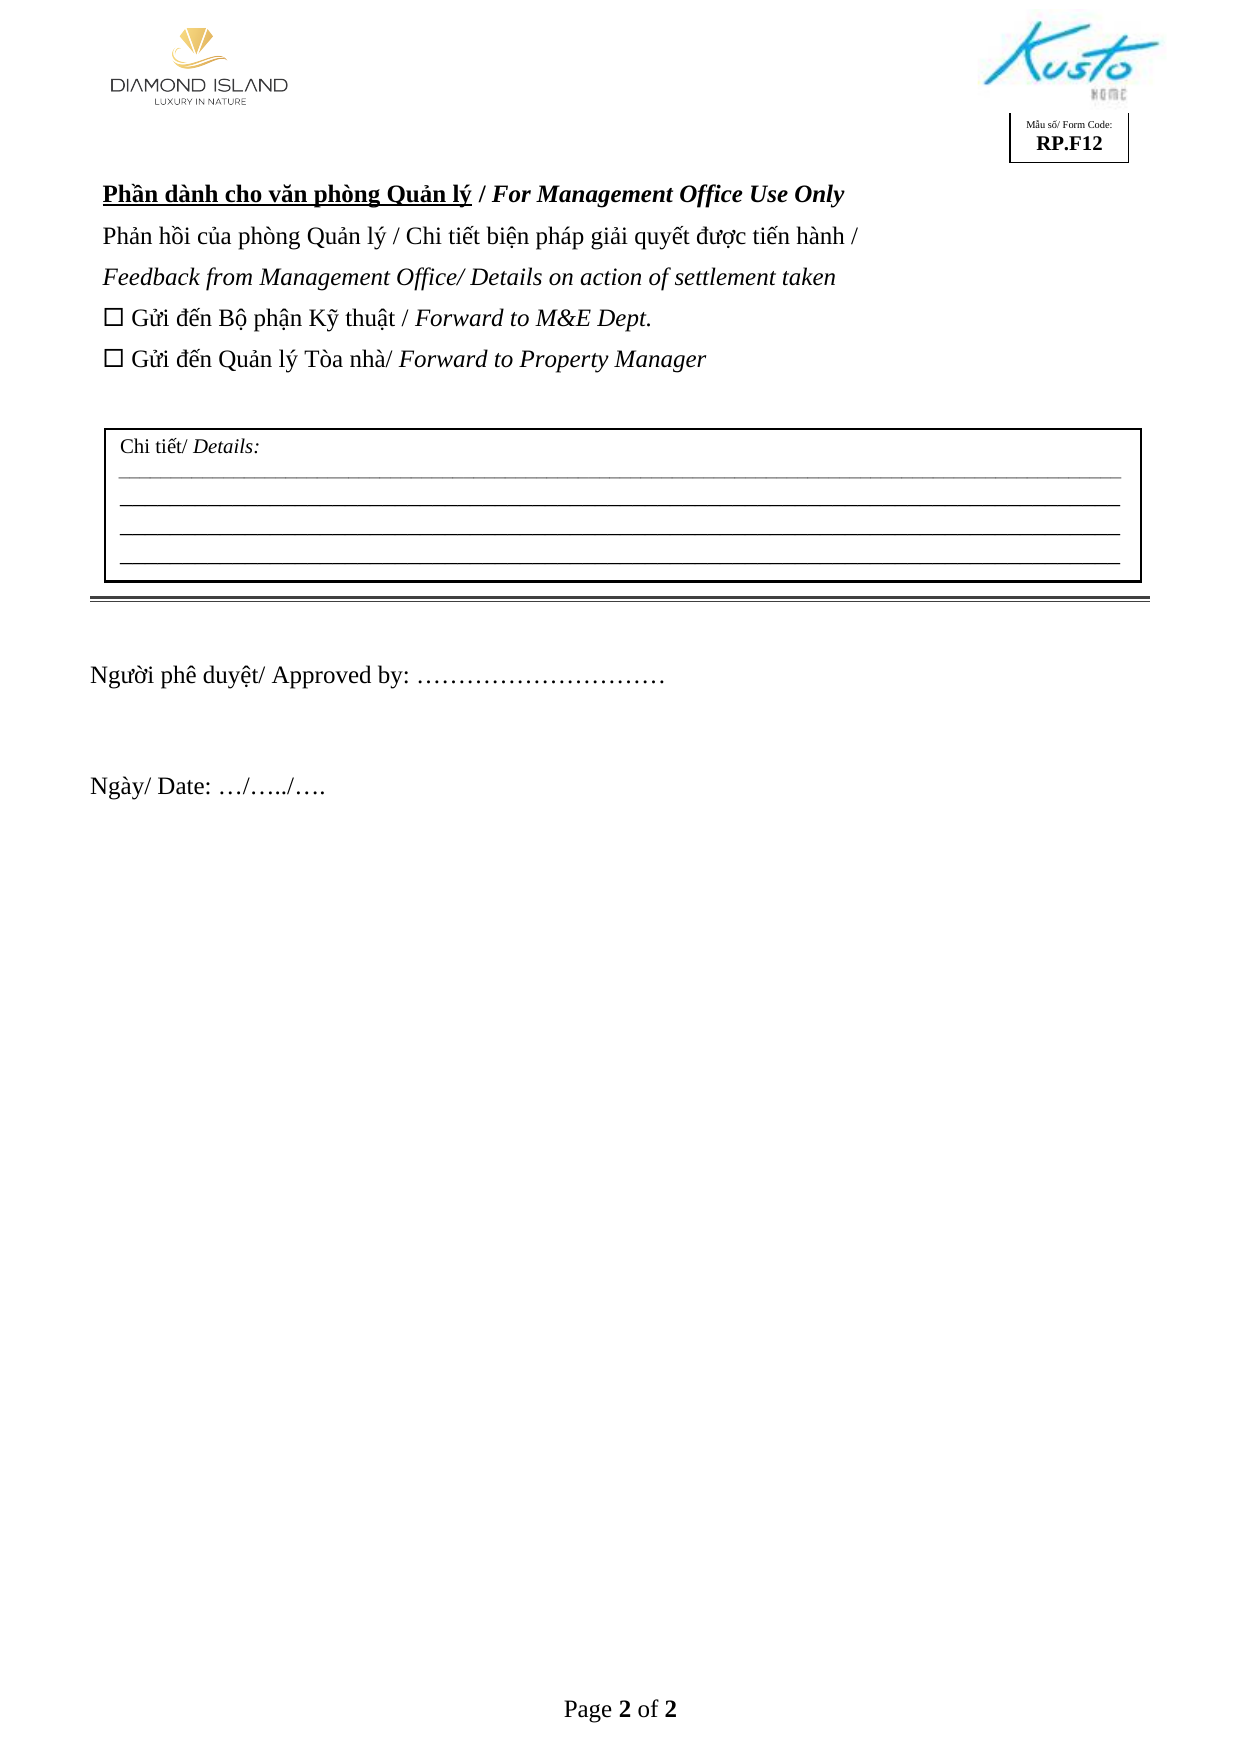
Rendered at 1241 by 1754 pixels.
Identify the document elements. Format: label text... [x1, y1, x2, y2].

text Phản hồi của phòng Quản lý / Chi tiết biện pháp giải quyết được tiến hành / [102, 221, 1150, 249]
text Người phê duyệt/ Approved by: ………………………… [90, 651, 1150, 688]
text Gửi đến Quản lý Tòa nhà/ Forward to Property Manager [102, 344, 1150, 373]
text Ngày/ Date: …/…../…. [90, 763, 1150, 800]
picture [977, 9, 1167, 113]
text Feedback from Management Office/ Details on action of settlement taken [102, 262, 1150, 291]
picture [90, 9, 311, 122]
text Gửi đến Bộ phận Kỹ thuật / Forward to M&E Dept. [102, 303, 1150, 332]
text Phần dành cho văn phòng Quản lý / For Management Office Use Only [90, 179, 1150, 208]
